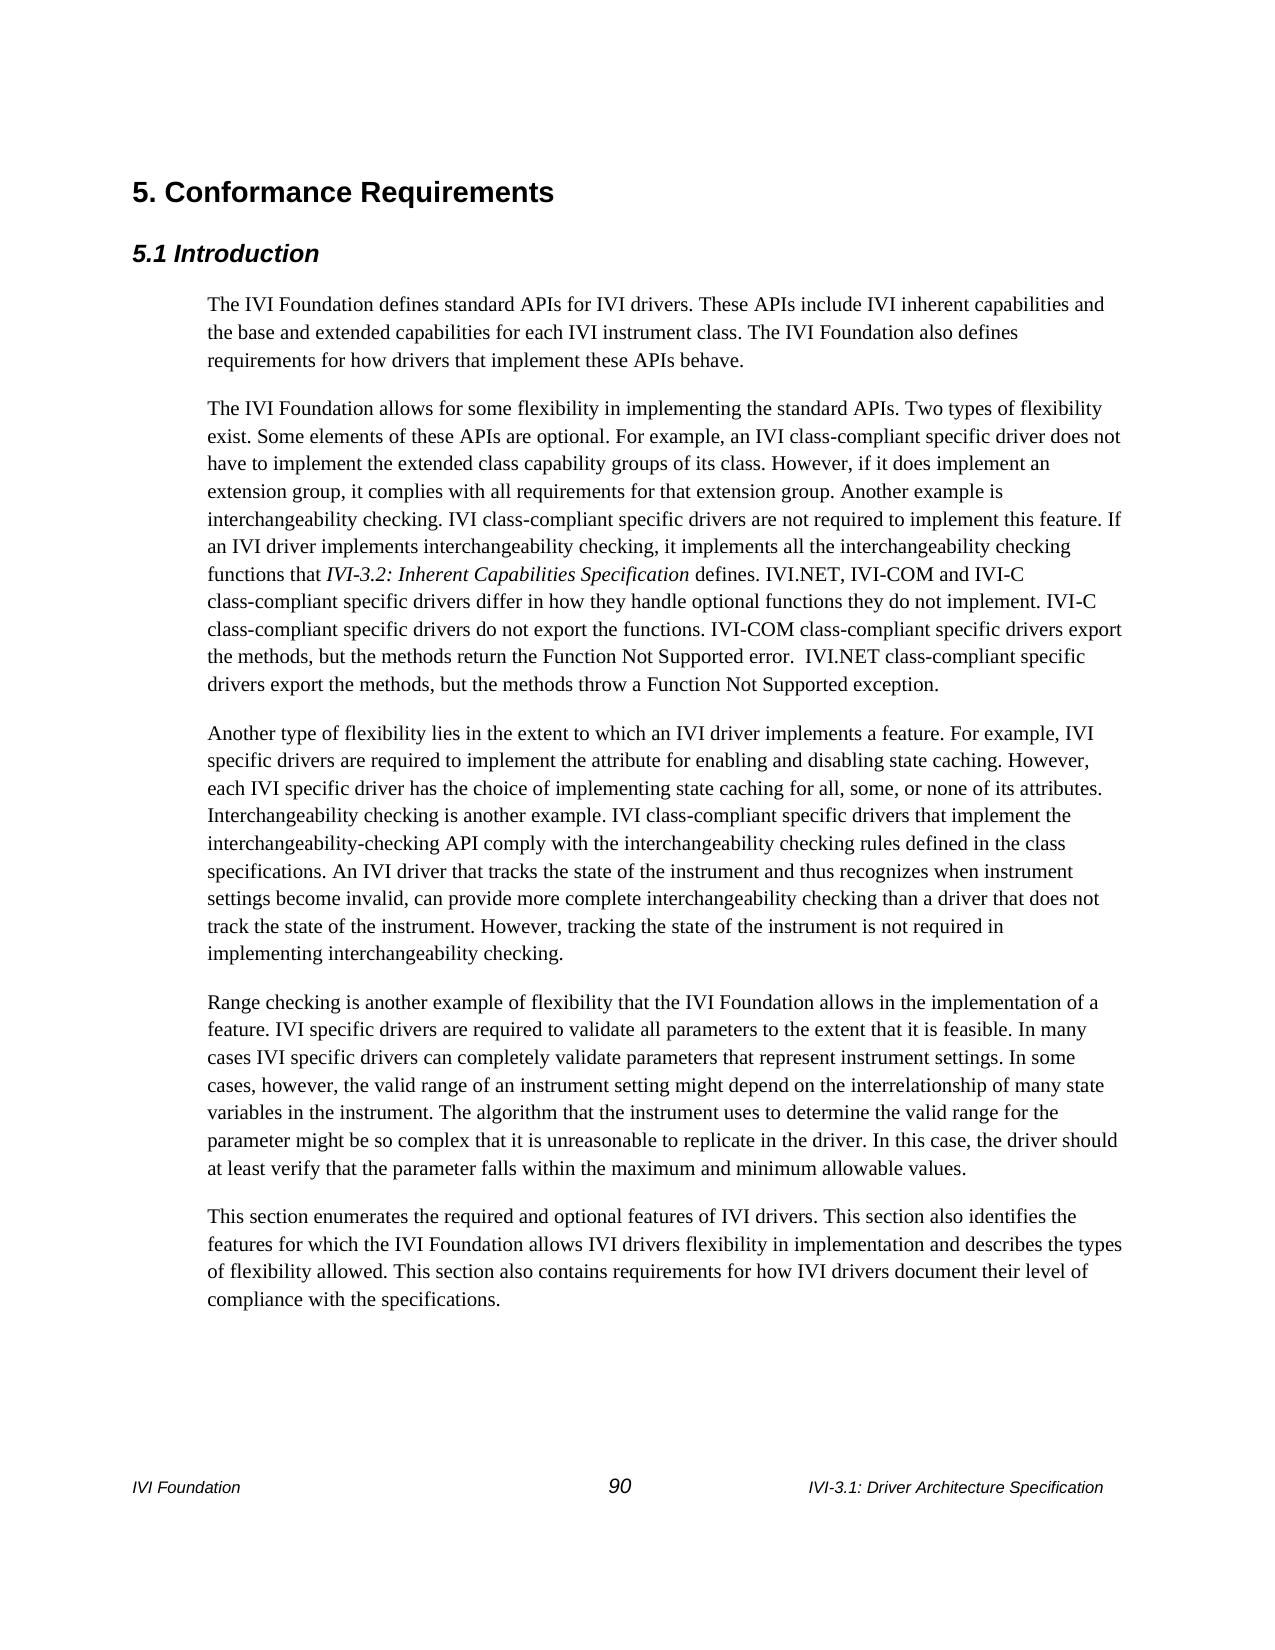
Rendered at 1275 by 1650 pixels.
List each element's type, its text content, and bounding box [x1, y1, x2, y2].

text The IVI Foundation allows for some flexibility in implementing the standard APIs. Two types of flexibility exist. Some elements of these APIs are optional. For example, an IVI class-compliant specific driver does not have to implement the extended class capability groups of its class. However, if it does implement an extension group, it complies with all requirements for that extension group. Another example is interchangeability checking. IVI class-compliant specific drivers are not required to implement this feature. If an IVI driver implements interchangeability checking, it implements all the interchangeability checking functions that IVI-3.2: Inherent Capabilities Specification defines. IVI.NET, IVI-COM and IVI-C class-compliant specific drivers differ in how they handle optional functions they do not implement. IVI-C class-compliant specific drivers do not export the functions. IVI-COM class-compliant specific drivers export the methods, but the methods return the Function Not Supported error. IVI.NET class-compliant specific drivers export the methods, but the methods throw a Function Not Supported exception. [207, 396, 1125, 696]
subtitle Conformance Requirements [132, 175, 1125, 208]
text This section enumerates the required and optional features of IVI drivers. This section also identifies the features for which the IVI Foundation allows IVI drivers flexibility in implementation and describes the types of flexibility allowed. This section also contains requirements for how IVI drivers document their level of compliance with the specifications. [207, 1204, 1125, 1311]
text The IVI Foundation defines standard APIs for IVI drivers. These APIs include IVI inherent capabilities and the base and extended capabilities for each IVI instrument class. The IVI Foundation also defines requirements for how drivers that implement these APIs behave. [207, 292, 1125, 372]
subtitle Introduction [132, 238, 1125, 267]
text Range checking is another example of flexibility that the IVI Foundation allows in the implementation of a feature. IVI specific drivers are required to validate all parameters to the extent that it is feasible. In many cases IVI specific drivers can completely validate parameters that represent instrument settings. In some cases, however, the valid range of an instrument setting might depend on the interrelationship of many state variables in the instrument. The algorithm that the instrument uses to determine the valid range for the parameter might be so complex that it is unreasonable to replicate in the driver. In this case, the driver should at least verify that the parameter falls within the maximum and minimum allowable values. [207, 990, 1125, 1179]
text Another type of flexibility lies in the extent to which an IVI driver implements a feature. For example, IVI specific drivers are required to implement the attribute for enabling and disabling state caching. However, each IVI specific driver has the choice of implementing state caching for all, some, or none of its attributes. Interchangeability checking is another example. IVI class-compliant specific drivers that implement the interchangeability-checking API comply with the interchangeability checking rules defined in the class specifications. An IVI driver that tracks the state of the instrument and thus recognizes when instrument settings become invalid, can provide more complete interchangeability checking than a driver that does not track the state of the instrument. However, tracking the state of the instrument is not required in implementing interchangeability checking. [207, 721, 1125, 965]
